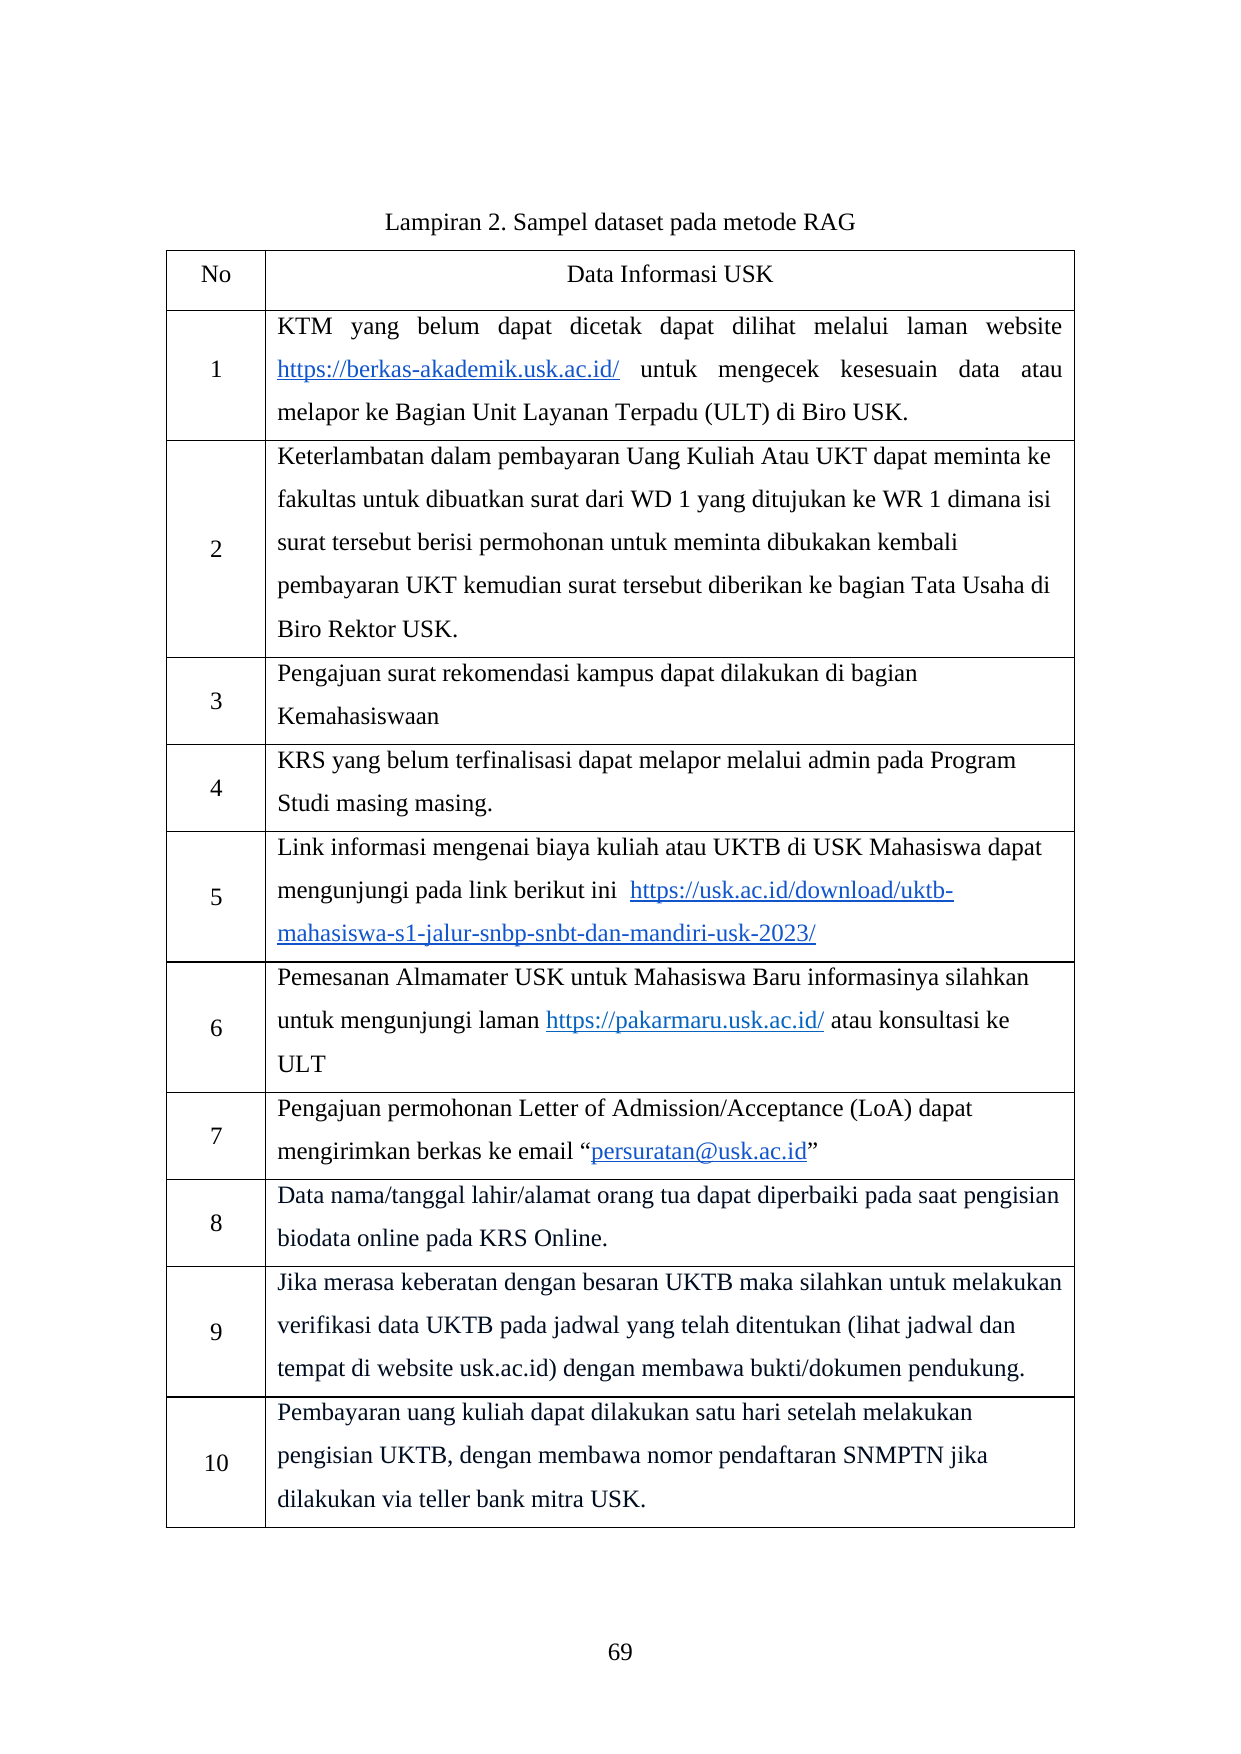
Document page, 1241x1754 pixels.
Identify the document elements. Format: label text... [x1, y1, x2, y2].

table_cell Pengajuan permohonan Letter of Admission/Acceptance (LoA) dapat mengirimkan berkas ke email “persuratan@usk.ac.id” [266, 1093, 1074, 1179]
table_cell 1 [167, 311, 265, 440]
text Lampiran 2. Sampel dataset pada metode RAG [177, 207, 1063, 236]
table_cell Link informasi mengenai biaya kuliah atau UKTB di USK Mahasiswa dapat mengunjungi pada link berikut ini https://usk.ac.id/download/uktb-mahasiswa-s1-jalur-snbp-snbt-dan-mandiri-usk-2023/ [266, 832, 1074, 961]
table_cell 7 [167, 1093, 265, 1179]
table_cell 6 [167, 963, 265, 1092]
table_cell Jika merasa keberatan dengan besaran UKTB maka silahkan untuk melakukan verifikasi data UKTB pada jadwal yang telah ditentukan (lihat jadwal dan tempat di website usk.ac.id) dengan membawa bukti/dokumen pendukung. [266, 1267, 1074, 1396]
table_cell Pemesanan Almamater USK untuk Mahasiswa Baru informasinya silahkan untuk mengunjungi laman https://pakarmaru.usk.ac.id/ atau konsultasi ke ULT [266, 963, 1074, 1092]
table_cell KRS yang belum terfinalisasi dapat melapor melalui admin pada Program Studi masing masing. [266, 745, 1074, 831]
table_cell Pembayaran uang kuliah dapat dilakukan satu hari setelah melakukan pengisian UKTB, dengan membawa nomor pendaftaran SNMPTN jika dilakukan via teller bank mitra USK. [266, 1398, 1074, 1527]
table_cell 10 [167, 1398, 265, 1527]
table_cell 8 [167, 1180, 265, 1266]
table_cell 9 [167, 1267, 265, 1396]
table_cell 4 [167, 745, 265, 831]
table_cell 5 [167, 832, 265, 961]
table_header No [167, 251, 265, 310]
table_cell Keterlambatan dalam pembayaran Uang Kuliah Atau UKT dapat meminta ke fakultas untuk dibuatkan surat dari WD 1 yang ditujukan ke WR 1 dimana isi surat tersebut berisi permohonan untuk meminta dibukakan kembali pembayaran UKT kemudian surat tersebut diberikan ke bagian Tata Usaha di Biro Rektor USK. [266, 441, 1074, 657]
table_cell 3 [167, 658, 265, 744]
table_cell KTM yang belum dapat dicetak dapat dilihat melalui laman website https://berkas-akademik.usk.ac.id/ untuk mengecek kesesuain data atau melapor ke Bagian Unit Layanan Terpadu (ULT) di Biro USK. [266, 311, 1074, 440]
table_cell 2 [167, 441, 265, 657]
table_header Data Informasi USK [266, 251, 1074, 310]
table_cell Data nama/tanggal lahir/alamat orang tua dapat diperbaiki pada saat pengisian biodata online pada KRS Online. [266, 1180, 1074, 1266]
table_cell Pengajuan surat rekomendasi kampus dapat dilakukan di bagian Kemahasiswaan [266, 658, 1074, 744]
